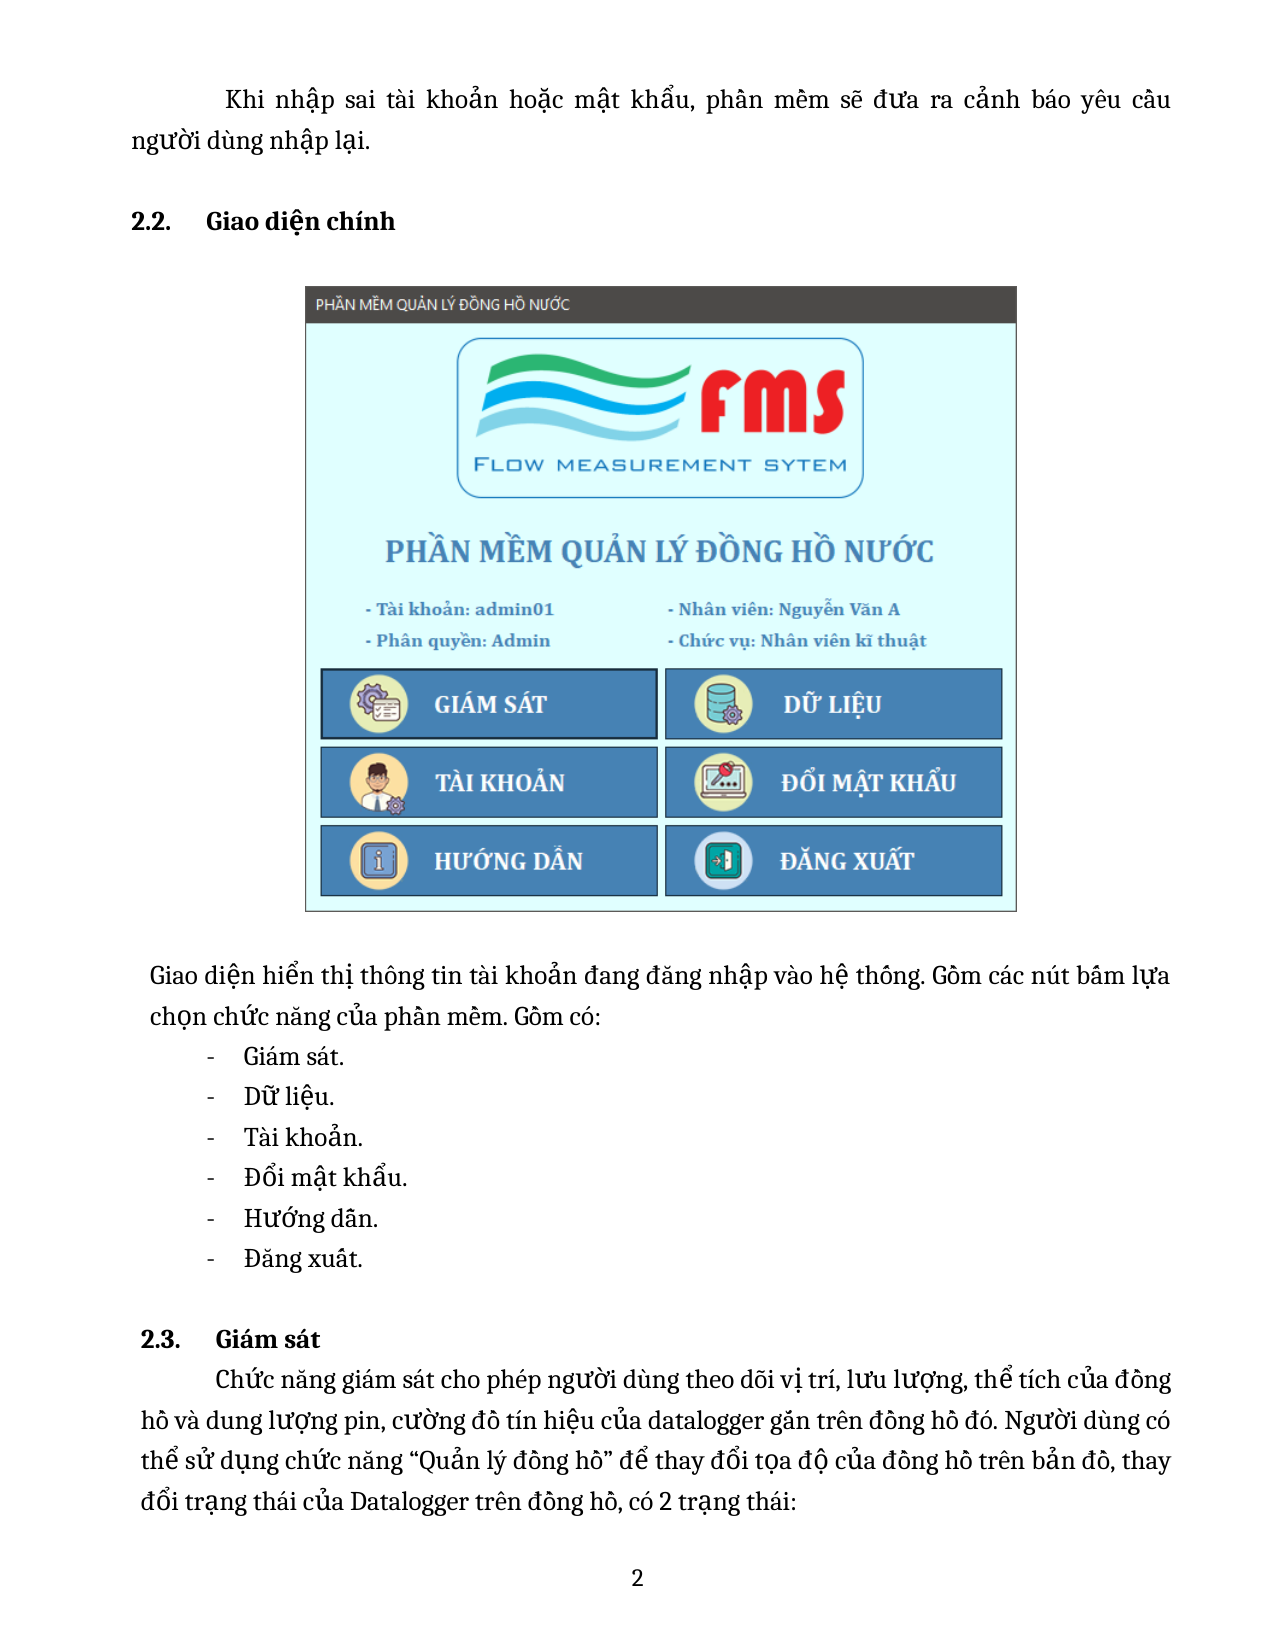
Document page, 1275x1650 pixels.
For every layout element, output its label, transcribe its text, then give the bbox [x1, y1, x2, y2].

text Giao diện hiển thị thông tin tài khoản đang đăng nhập vào hệ thống. Gồm các nút bấm lựa chọn chức năng của phần mềm. Gồm có: [150, 960, 1172, 1032]
list Hướng dẫn. [206, 1203, 1172, 1234]
text Chức năng giám sát cho phép người dùng theo dõi vị trí, lưu lượng, thể tích của đồng hồ và dung lượng pin, cường đồ tín hiệu của datalogger gắn trên đồng hồ đó. Người dùng có thể sử dụng chức năng “Quản lý đồng hồ” để thay đổi tọa độ của đồng hồ trên bản đồ, thay đổi trạng thái của Datalogger trên đồng hồ, có 2 trạng thái: [141, 1364, 1172, 1517]
list Giao diện chính [131, 206, 1172, 237]
list Tài khoản. [206, 1122, 1172, 1153]
list Giám sát [141, 1324, 1172, 1355]
picture [305, 286, 1017, 912]
list Đổi mật khẩu. [206, 1162, 1172, 1193]
list Dữ liệu. [206, 1081, 1172, 1113]
text Khi nhập sai tài khoản hoặc mật khẩu, phần mềm sẽ đưa ra cảnh báo yêu cầu người dùng nhập lại. [131, 84, 1172, 156]
list Đăng xuất. [206, 1243, 1172, 1274]
list Giám sát. [206, 1041, 1172, 1072]
